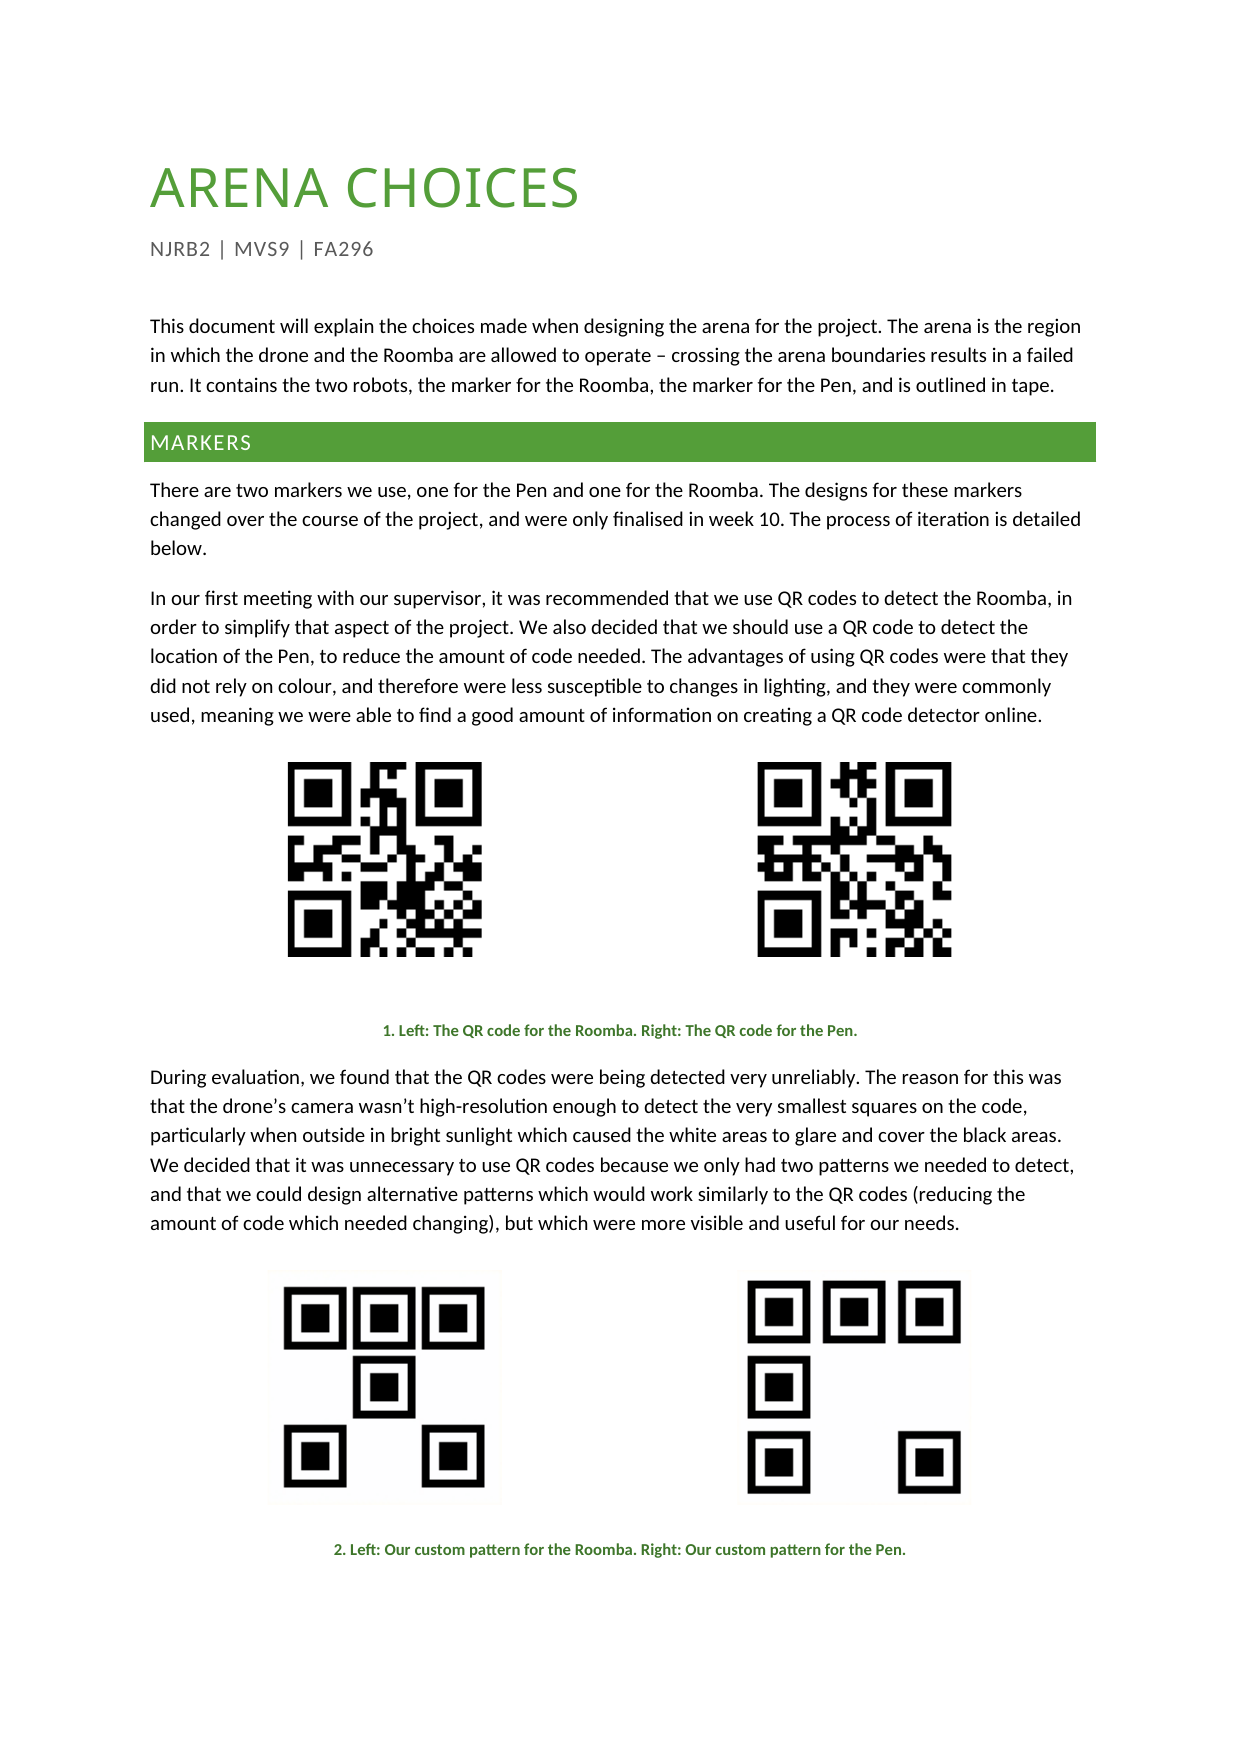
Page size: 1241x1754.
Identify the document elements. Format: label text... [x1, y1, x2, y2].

text In our first meeting with our supervisor, it was recommended that we use QR codes to detect the Roomba, in order to simplify that aspect of the project. We also decided that we should use a QR code to detect the location of the Pen, to reduce the amount of code needed. The advantages of using QR codes were that they did not rely on colour, and therefore were less susceptible to changes in lighting, and they were commonly used, meaning we were able to find a good amount of information on creating a QR code detector online. [150, 585, 1090, 727]
text This document will explain the choices made when designing the arena for the project. The arena is the region in which the drone and the Roomba are allowed to operate – crossing the arena boundaries results in a failed run. It contains the two robots, the marker for the Roomba, the marker for the Pen, and is outlined in tape. [150, 313, 1090, 397]
text 1. Left: The QR code for the Roomba. Right: The QR code for the Pen. [150, 1020, 1090, 1040]
text During evaluation, we found that the QR codes were being detected very unreliably. The reason for this was that the drone’s camera wasn’t high-resolution enough to detect the very smallest squares on the code, particularly when outside in bright sunlight which caused the white areas to glare and cover the black areas. We decided that it was unnecessary to use QR codes because we only had two patterns we needed to detect, and that we could design alternative patterns which would work similarly to the QR codes (reducing the amount of code which needed changing), but which were more visible and useful for our needs. [150, 1064, 1090, 1236]
title Arena Choices [150, 150, 1090, 224]
picture [287, 762, 482, 957]
subtitle NJRB2 | MVS9 | FA296 [150, 235, 1090, 261]
table_header [150, 752, 619, 1010]
text There are two markers we use, one for the Pen and one for the Roomba. The designs for these markers changed over the course of the project, and were only finalised in week 10. The process of iteration is detailed below. [150, 477, 1090, 561]
picture [757, 762, 952, 957]
table_header [620, 1260, 1089, 1529]
table_header [150, 1260, 619, 1529]
table_header [620, 752, 1089, 1010]
text 2. Left: Our custom pattern for the Roomba. Right: Our custom pattern for the Pen. [150, 1540, 1090, 1560]
picture [267, 1270, 502, 1505]
subtitle Markers [150, 428, 1090, 456]
picture [737, 1270, 972, 1505]
